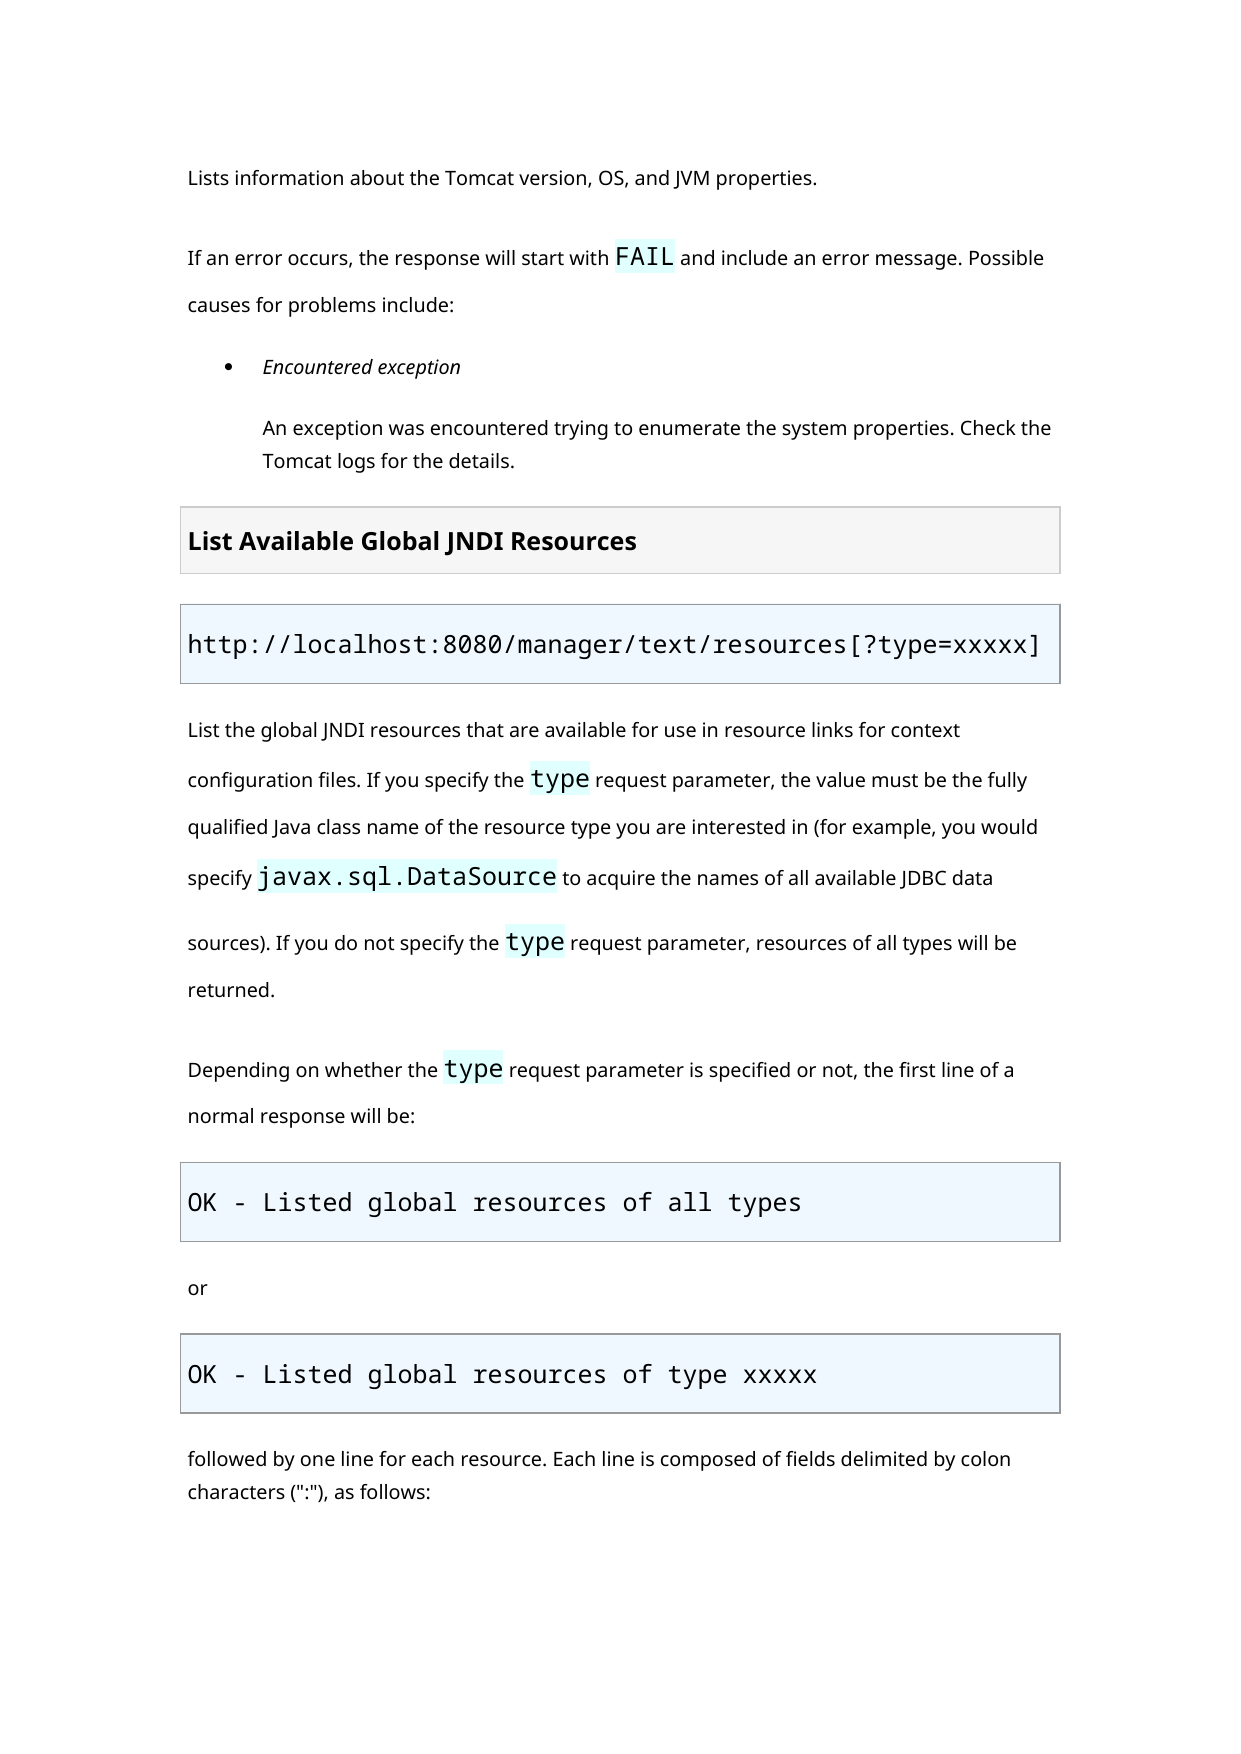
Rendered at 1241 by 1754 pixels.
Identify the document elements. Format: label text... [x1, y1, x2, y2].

text OK - Listed global resources of type xxxxx [181, 1335, 1059, 1412]
text If an error occurs, the response will start with FAIL and include an error message. Possible causes for problems include: [187, 224, 1053, 321]
subtitle List Available Global JNDI Resources [181, 508, 1059, 573]
text An exception was encountered trying to enumerate the system properties. Check the Tomcat logs for the details. [262, 412, 1053, 477]
text Depending on whether the type request parameter is specified or not, the first line of a normal response will be: [187, 1035, 1053, 1132]
list Encountered exception [225, 350, 1053, 383]
text OK - Listed global resources of all types [181, 1163, 1059, 1241]
text http://localhost:8080/manager/text/resources[?type=xxxxx] [181, 605, 1059, 683]
text or [187, 1271, 1053, 1304]
text Lists information about the Tomcat version, OS, and JVM properties. [187, 162, 1053, 194]
text followed by one line for each resource. Each line is composed of fields delimited by colon characters (":"), as follows: [187, 1443, 1053, 1508]
text List the global JNDI resources that are available for use in resource links for context configuration files. If you specify the type request parameter, the value must be the fully qualified Java class name of the resource type you are interested in (for example, you would specify javax.sql.DataSource to acquire the names of all available JDBC data sources). If you do not specify the type request parameter, resources of all types will be returned. [187, 713, 1053, 1006]
